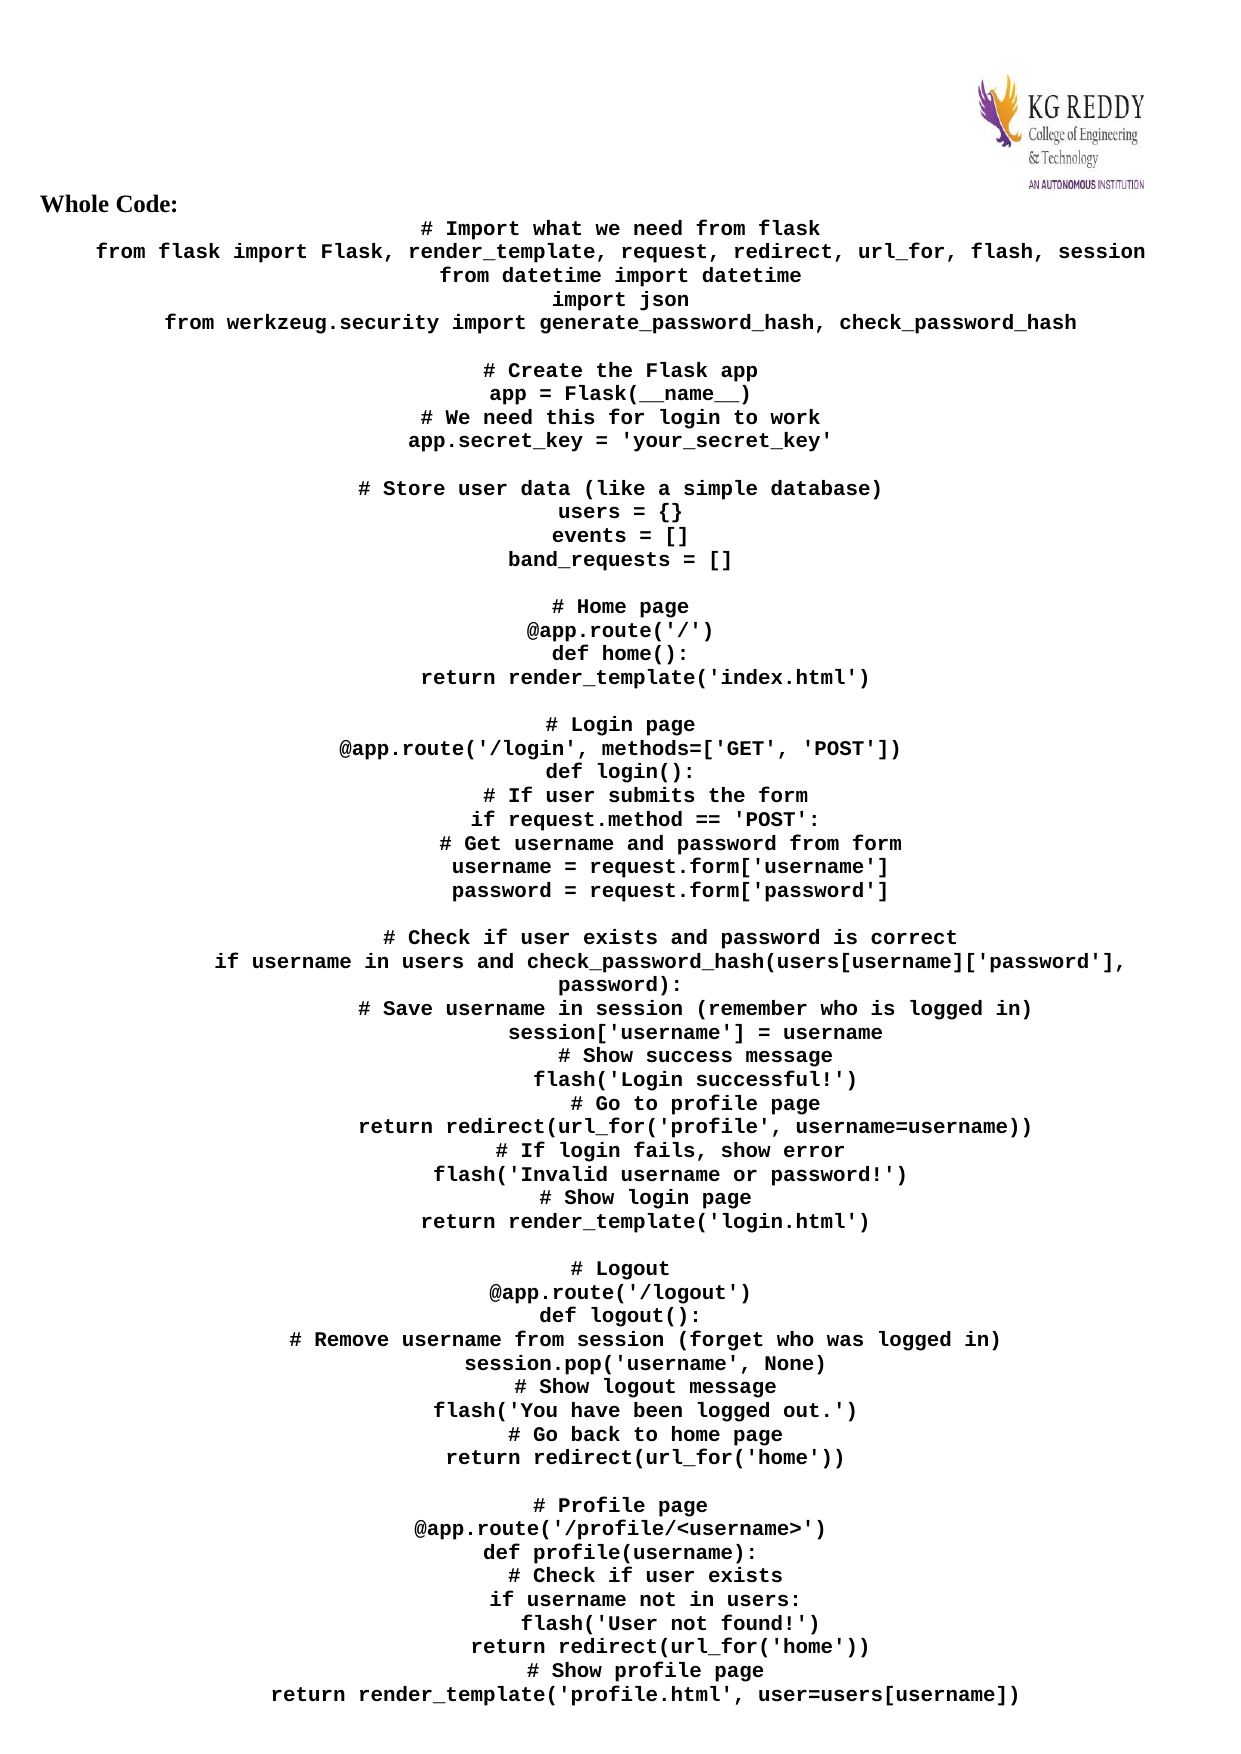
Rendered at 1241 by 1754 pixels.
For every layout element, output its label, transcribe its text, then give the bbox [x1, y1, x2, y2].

subtitle # Import what we need from flask [86, 218, 1155, 241]
subtitle flash('You have been logged out.') [86, 1400, 1155, 1424]
subtitle # Go back to home page [86, 1424, 1155, 1447]
subtitle if username not in users: [86, 1589, 1155, 1613]
subtitle Whole Code: [39, 189, 1155, 218]
subtitle # Create the Flask app [86, 359, 1155, 383]
subtitle def logout(): [86, 1305, 1155, 1329]
subtitle import json [86, 289, 1155, 312]
subtitle # Remove username from session (forget who was logged in) [86, 1329, 1155, 1353]
subtitle # Get username and password from form [86, 832, 1155, 856]
subtitle username = request.form['username'] [86, 856, 1155, 880]
subtitle from flask import Flask, render_template, request, redirect, url_for, flash, session [86, 241, 1155, 265]
subtitle # Show success message [86, 1045, 1155, 1069]
subtitle @app.route('/login', methods=['GET', 'POST']) [86, 738, 1155, 762]
subtitle # Save username in session (remember who is logged in) [86, 998, 1155, 1022]
subtitle session.pop('username', None) [86, 1353, 1155, 1376]
subtitle return render_template('profile.html', user=users[username]) [86, 1684, 1155, 1707]
subtitle app = Flask(__name__) [86, 383, 1155, 407]
subtitle return redirect(url_for('profile', username=username)) [86, 1116, 1155, 1140]
subtitle app.secret_key = 'your_secret_key' [86, 431, 1155, 454]
subtitle # Check if user exists [86, 1566, 1155, 1589]
subtitle from werkzeug.security import generate_password_hash, check_password_hash [86, 312, 1155, 336]
subtitle def login(): [86, 762, 1155, 785]
subtitle @app.route('/logout') [86, 1282, 1155, 1305]
subtitle # Login page [86, 714, 1155, 738]
picture [978, 75, 1144, 189]
subtitle # We need this for login to work [86, 407, 1155, 431]
subtitle flash('Invalid username or password!') [86, 1163, 1155, 1187]
subtitle if username in users and check_password_hash(users[username]['password'], password): [86, 951, 1155, 998]
subtitle return render_template('login.html') [86, 1211, 1155, 1234]
subtitle if request.method == 'POST': [86, 809, 1155, 832]
subtitle # Store user data (like a simple database) [86, 478, 1155, 501]
subtitle # If user submits the form [86, 785, 1155, 809]
subtitle @app.route('/') [86, 620, 1155, 643]
subtitle def profile(username): [86, 1542, 1155, 1566]
subtitle flash('User not found!') [86, 1613, 1155, 1636]
subtitle # Show login page [86, 1187, 1155, 1211]
subtitle flash('Login successful!') [86, 1069, 1155, 1093]
subtitle # Show logout message [86, 1376, 1155, 1400]
subtitle events = [] [86, 525, 1155, 549]
subtitle band_requests = [] [86, 549, 1155, 572]
subtitle return render_template('index.html') [86, 667, 1155, 691]
subtitle # Check if user exists and password is correct [86, 927, 1155, 951]
subtitle def home(): [86, 643, 1155, 667]
subtitle users = {} [86, 501, 1155, 525]
subtitle # Go to profile page [86, 1093, 1155, 1116]
subtitle return redirect(url_for('home')) [86, 1636, 1155, 1660]
subtitle # Home page [86, 596, 1155, 620]
subtitle # Profile page [86, 1494, 1155, 1518]
subtitle # Logout [86, 1258, 1155, 1282]
subtitle return redirect(url_for('home')) [86, 1447, 1155, 1471]
subtitle # If login fails, show error [86, 1140, 1155, 1163]
subtitle from datetime import datetime [86, 265, 1155, 289]
subtitle password = request.form['password'] [86, 880, 1155, 903]
subtitle # Show profile page [86, 1660, 1155, 1684]
subtitle session['username'] = username [86, 1022, 1155, 1045]
subtitle @app.route('/profile/<username>') [86, 1518, 1155, 1542]
